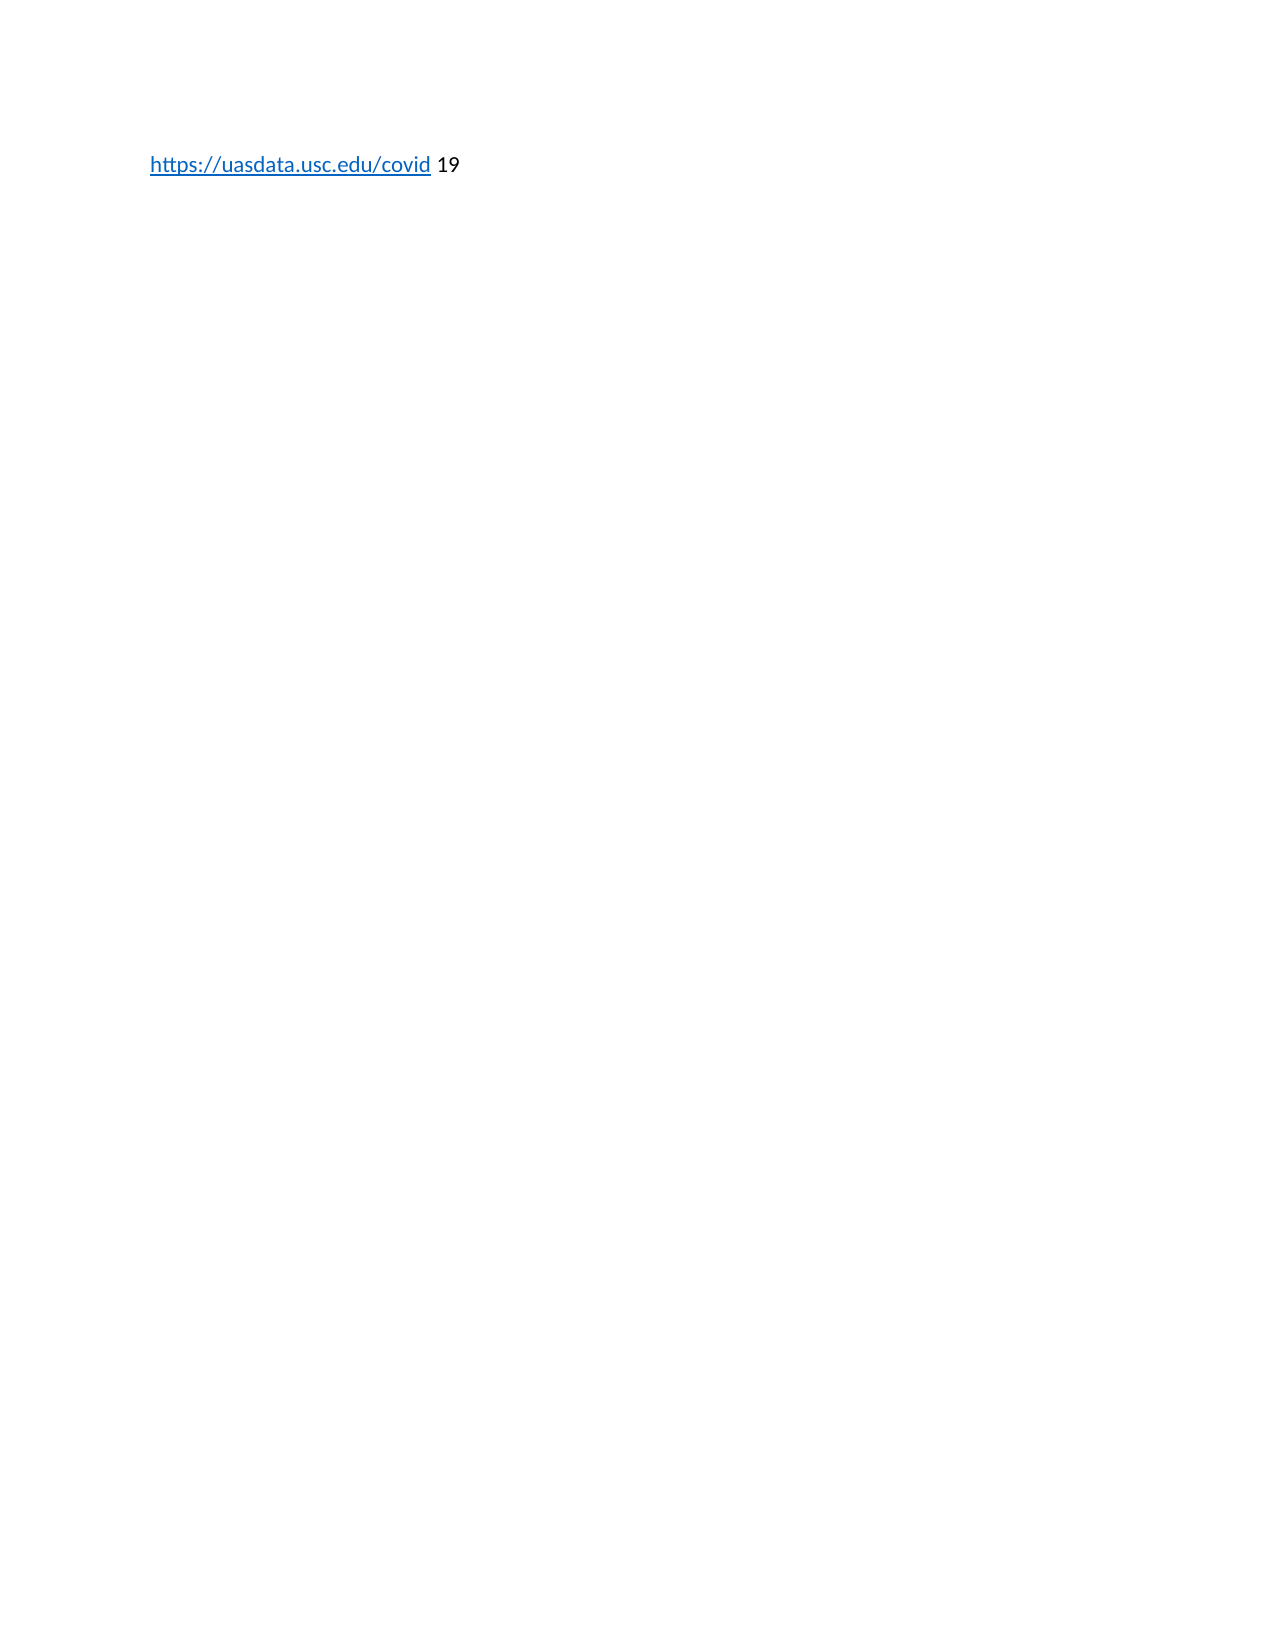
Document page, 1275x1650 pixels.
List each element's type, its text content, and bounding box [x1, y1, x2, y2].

text https://uasdata.usc.edu/covid 19 [150, 150, 1125, 178]
